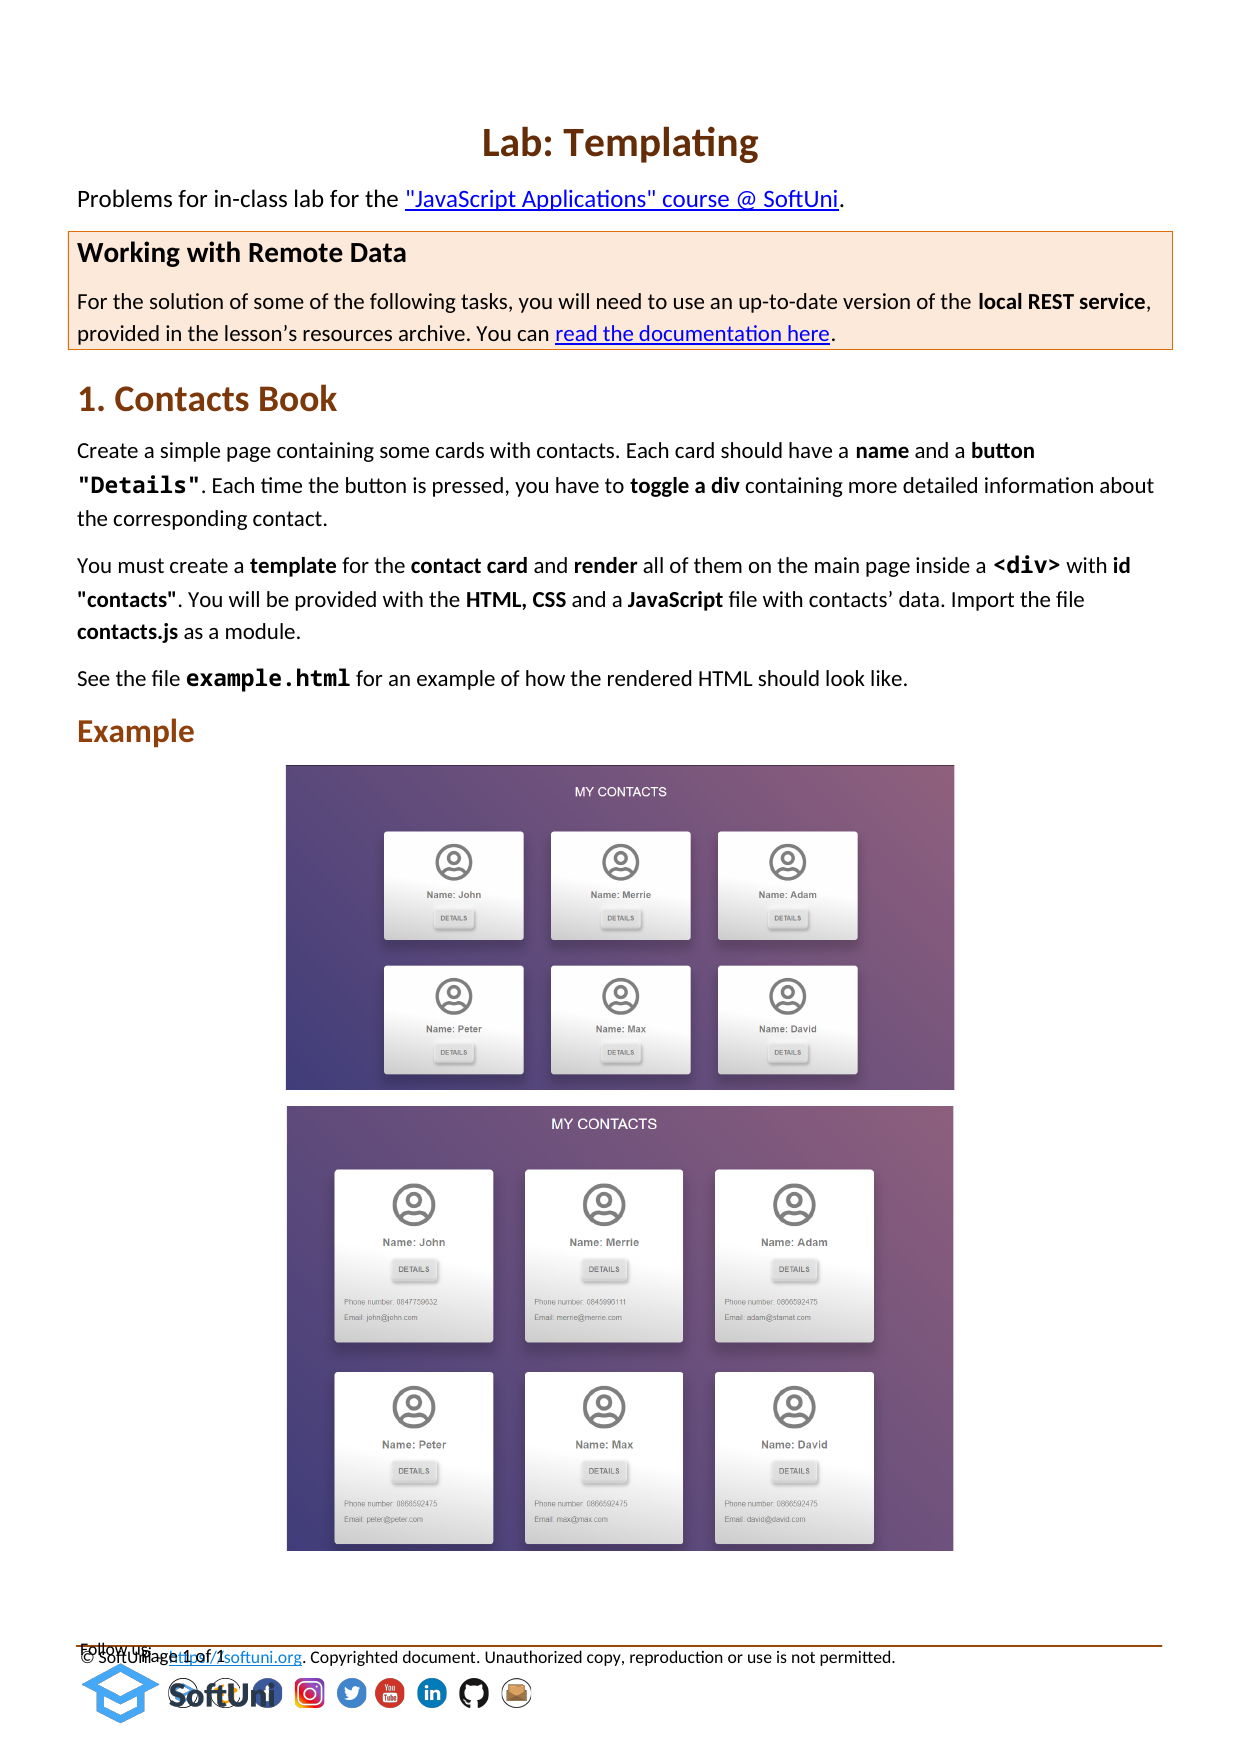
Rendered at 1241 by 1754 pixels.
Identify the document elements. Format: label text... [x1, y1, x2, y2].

picture [75, 1658, 283, 1729]
text You must create a template for the contact card and render all of them on the main page inside a <div> with id "contacts". You will be provided with the HTML, CSS and a JavaScript file with contacts’ data. Import the file contacts.js as a module. [77, 549, 1163, 645]
picture [285, 765, 955, 1090]
text Create a simple page containing some cards with contacts. Each card should have a name and a button "Details". Each time the button is pressed, you have to toggle a div containing more detailed information about the corresponding contact. [77, 436, 1163, 533]
picture [375, 1678, 405, 1708]
picture [438, 1678, 447, 1687]
picture [431, 1690, 440, 1700]
picture [337, 1678, 367, 1708]
text See the file example.html for an example of how the rendered HTML should look like. [77, 662, 1163, 693]
text Working with Remote Data [69, 232, 1172, 269]
picture [459, 1678, 489, 1708]
picture [501, 1678, 532, 1708]
subtitle Contacts Book [77, 375, 1163, 421]
picture [417, 1699, 426, 1708]
picture [438, 1699, 447, 1708]
picture [417, 1678, 426, 1687]
picture [286, 1106, 954, 1551]
text Problems for in-class lab for the "JavaScript Applications" course @ SoftUni. [77, 183, 1163, 213]
subtitle Example [77, 710, 1163, 751]
subtitle Lab: Templating [77, 116, 1163, 167]
text For the solution of some of the following tasks, you will need to use an up-to-date version of the local REST service, provided in the lesson’s resources archive. You can read the documentation here. [69, 284, 1172, 349]
picture [294, 1678, 325, 1708]
